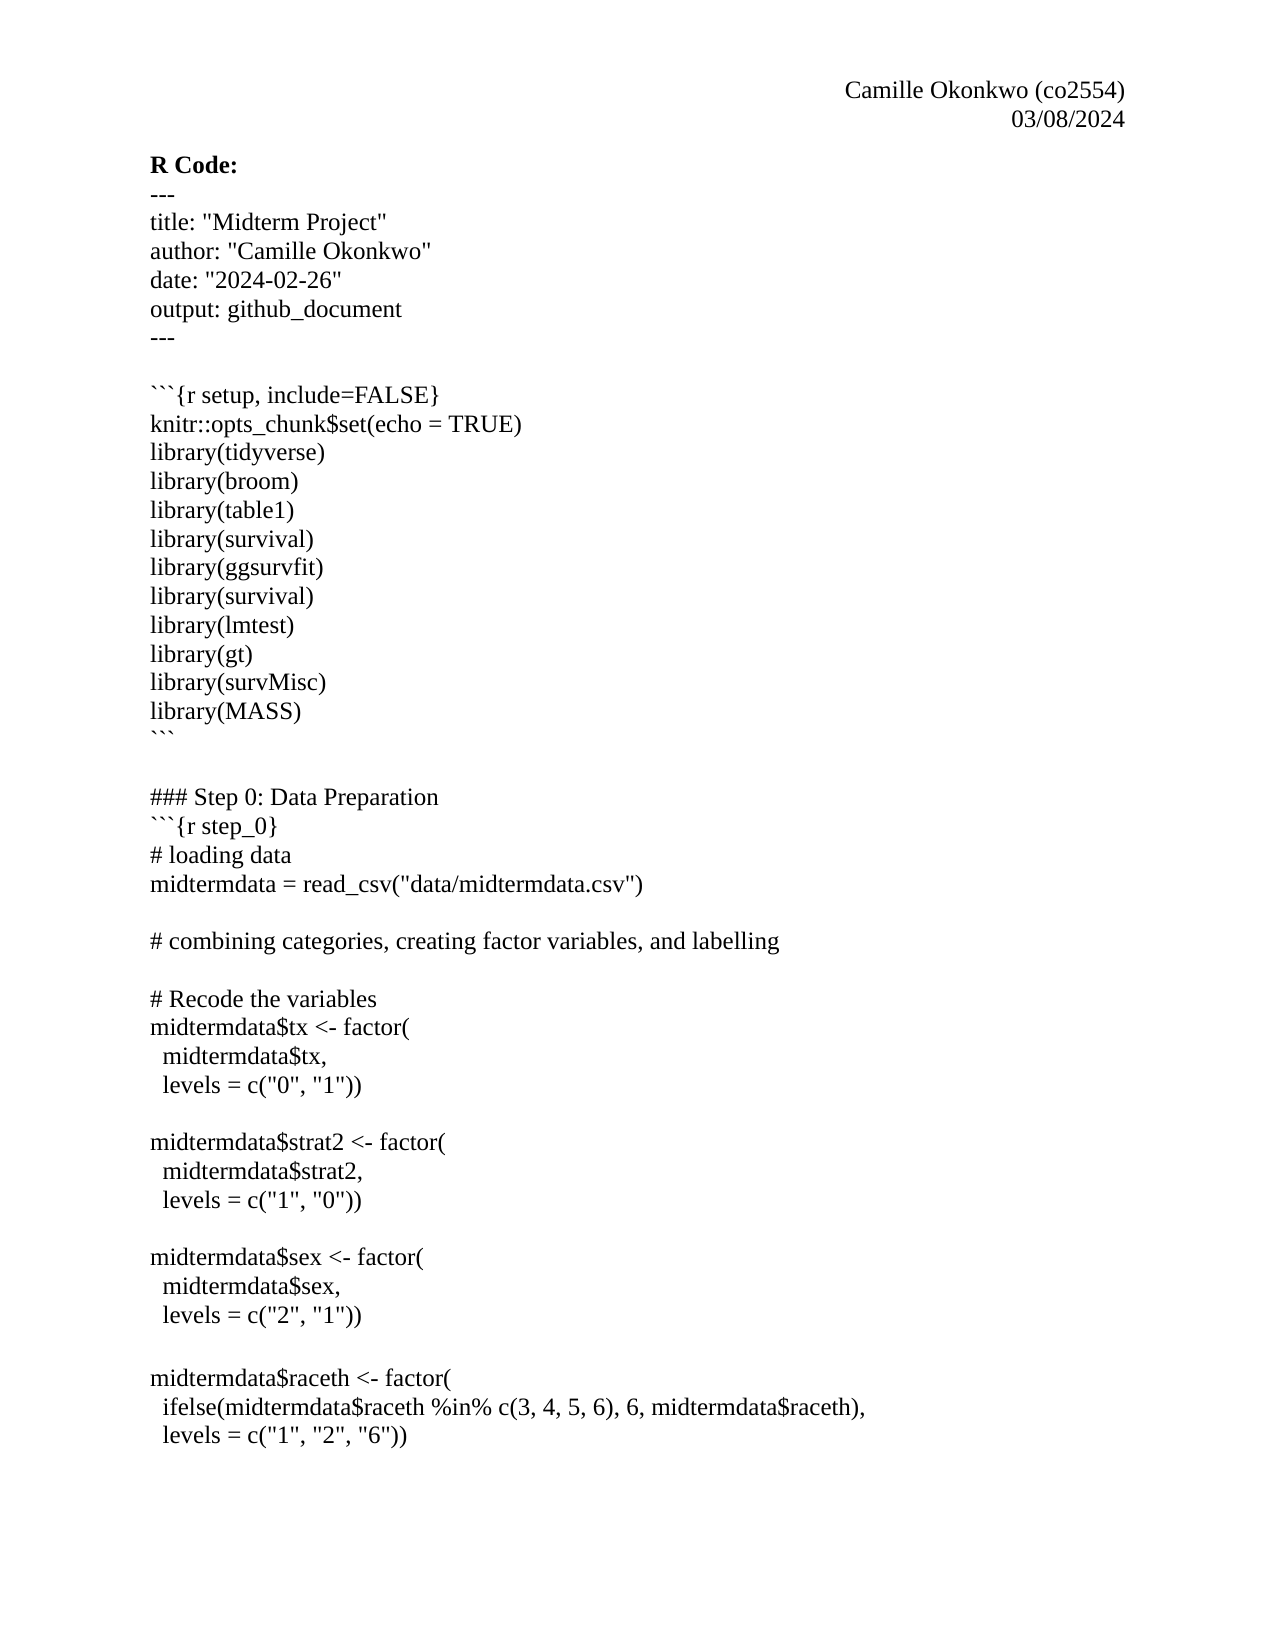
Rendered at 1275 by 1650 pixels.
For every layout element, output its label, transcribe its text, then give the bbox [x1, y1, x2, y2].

text levels = c("1", "2", "6")) [150, 1420, 1125, 1449]
text levels = c("0", "1")) [150, 1070, 1125, 1099]
text midtermdata$tx <- factor( [150, 1012, 1125, 1041]
text library(broom) [150, 466, 1125, 495]
text midtermdata = read_csv("data/midtermdata.csv") [150, 869, 1125, 897]
text midtermdata$strat2 <- factor( [150, 1127, 1125, 1156]
text levels = c("2", "1")) [150, 1300, 1125, 1329]
text --- [150, 322, 1125, 351]
text ```{r step_0} [150, 811, 1125, 840]
text ifelse(midtermdata$raceth %in% c(3, 4, 5, 6), 6, midtermdata$raceth), [150, 1392, 1125, 1420]
text output: github_document [150, 294, 1125, 322]
text # combining categories, creating factor variables, and labelling [150, 926, 1125, 955]
text library(table1) [150, 495, 1125, 524]
text title: "Midterm Project" [150, 207, 1125, 236]
text library(lmtest) [150, 610, 1125, 639]
text # Recode the variables [150, 984, 1125, 1012]
text ``` [150, 725, 1125, 754]
text midtermdata$strat2, [150, 1156, 1125, 1185]
text midtermdata$sex <- factor( [150, 1242, 1125, 1271]
text ### Step 0: Data Preparation [150, 782, 1125, 811]
text midtermdata$sex, [150, 1271, 1125, 1300]
text --- [150, 179, 1125, 207]
text R Code: [150, 150, 1125, 179]
text midtermdata$raceth <- factor( [150, 1363, 1125, 1392]
text midtermdata$tx, [150, 1041, 1125, 1070]
text ```{r setup, include=FALSE} [150, 380, 1125, 409]
text library(survival) [150, 581, 1125, 610]
text levels = c("1", "0")) [150, 1185, 1125, 1214]
text knitr::opts_chunk$set(echo = TRUE) [150, 409, 1125, 437]
text library(gt) [150, 639, 1125, 667]
text date: "2024-02-26" [150, 265, 1125, 294]
text author: "Camille Okonkwo" [150, 236, 1125, 265]
text # loading data [150, 840, 1125, 869]
text library(ggsurvfit) [150, 552, 1125, 581]
text library(tidyverse) [150, 437, 1125, 466]
text library(survival) [150, 524, 1125, 552]
text library(MASS) [150, 696, 1125, 725]
text library(survMisc) [150, 667, 1125, 696]
